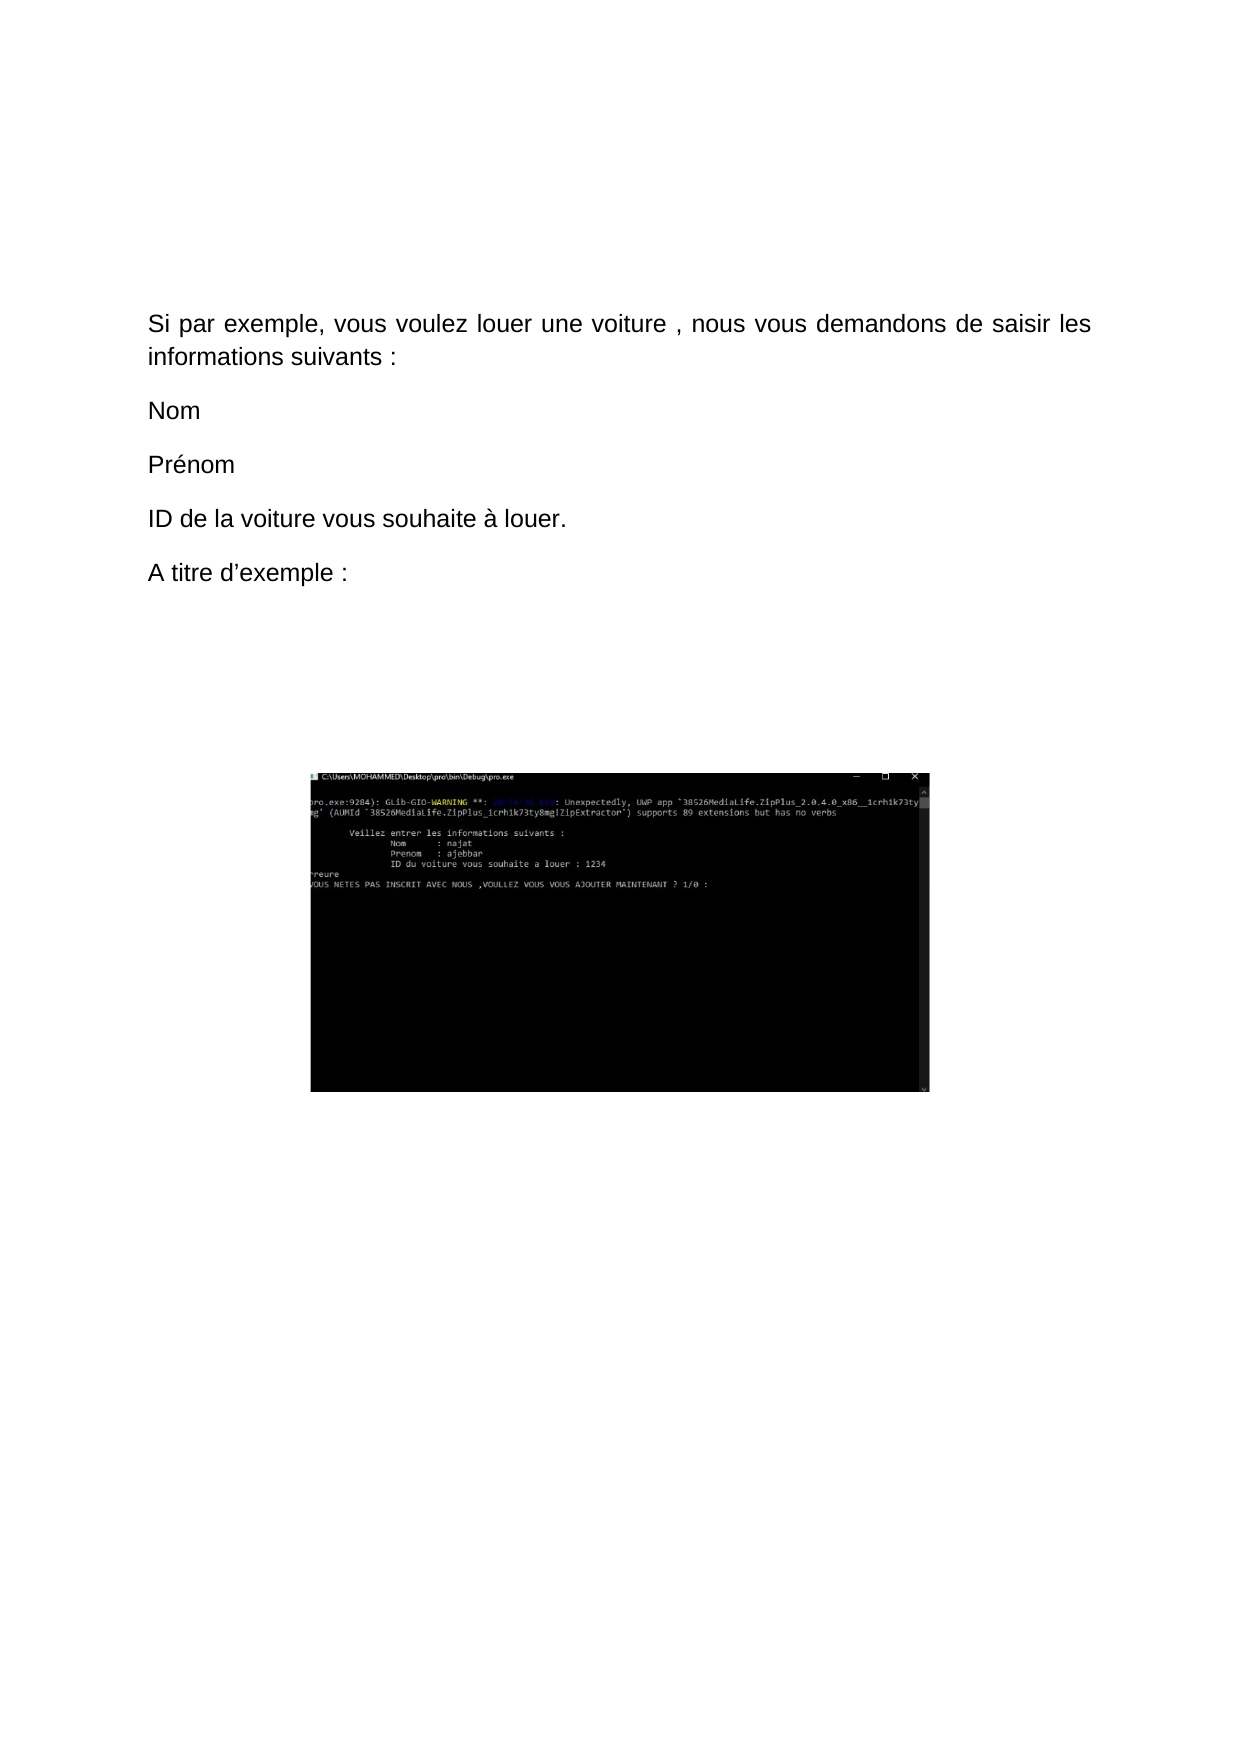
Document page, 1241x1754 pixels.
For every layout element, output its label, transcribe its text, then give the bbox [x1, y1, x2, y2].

picture [310, 773, 930, 1092]
text Prénom [148, 450, 1093, 479]
text Si par exemple, vous voulez louer une voiture , nous vous demandons de saisir les informations suivants : [148, 309, 1093, 371]
text A titre d’exemple : [148, 558, 1093, 586]
text ID de la voiture vous souhaite à louer. [148, 504, 1093, 532]
text Nom [148, 396, 1093, 425]
